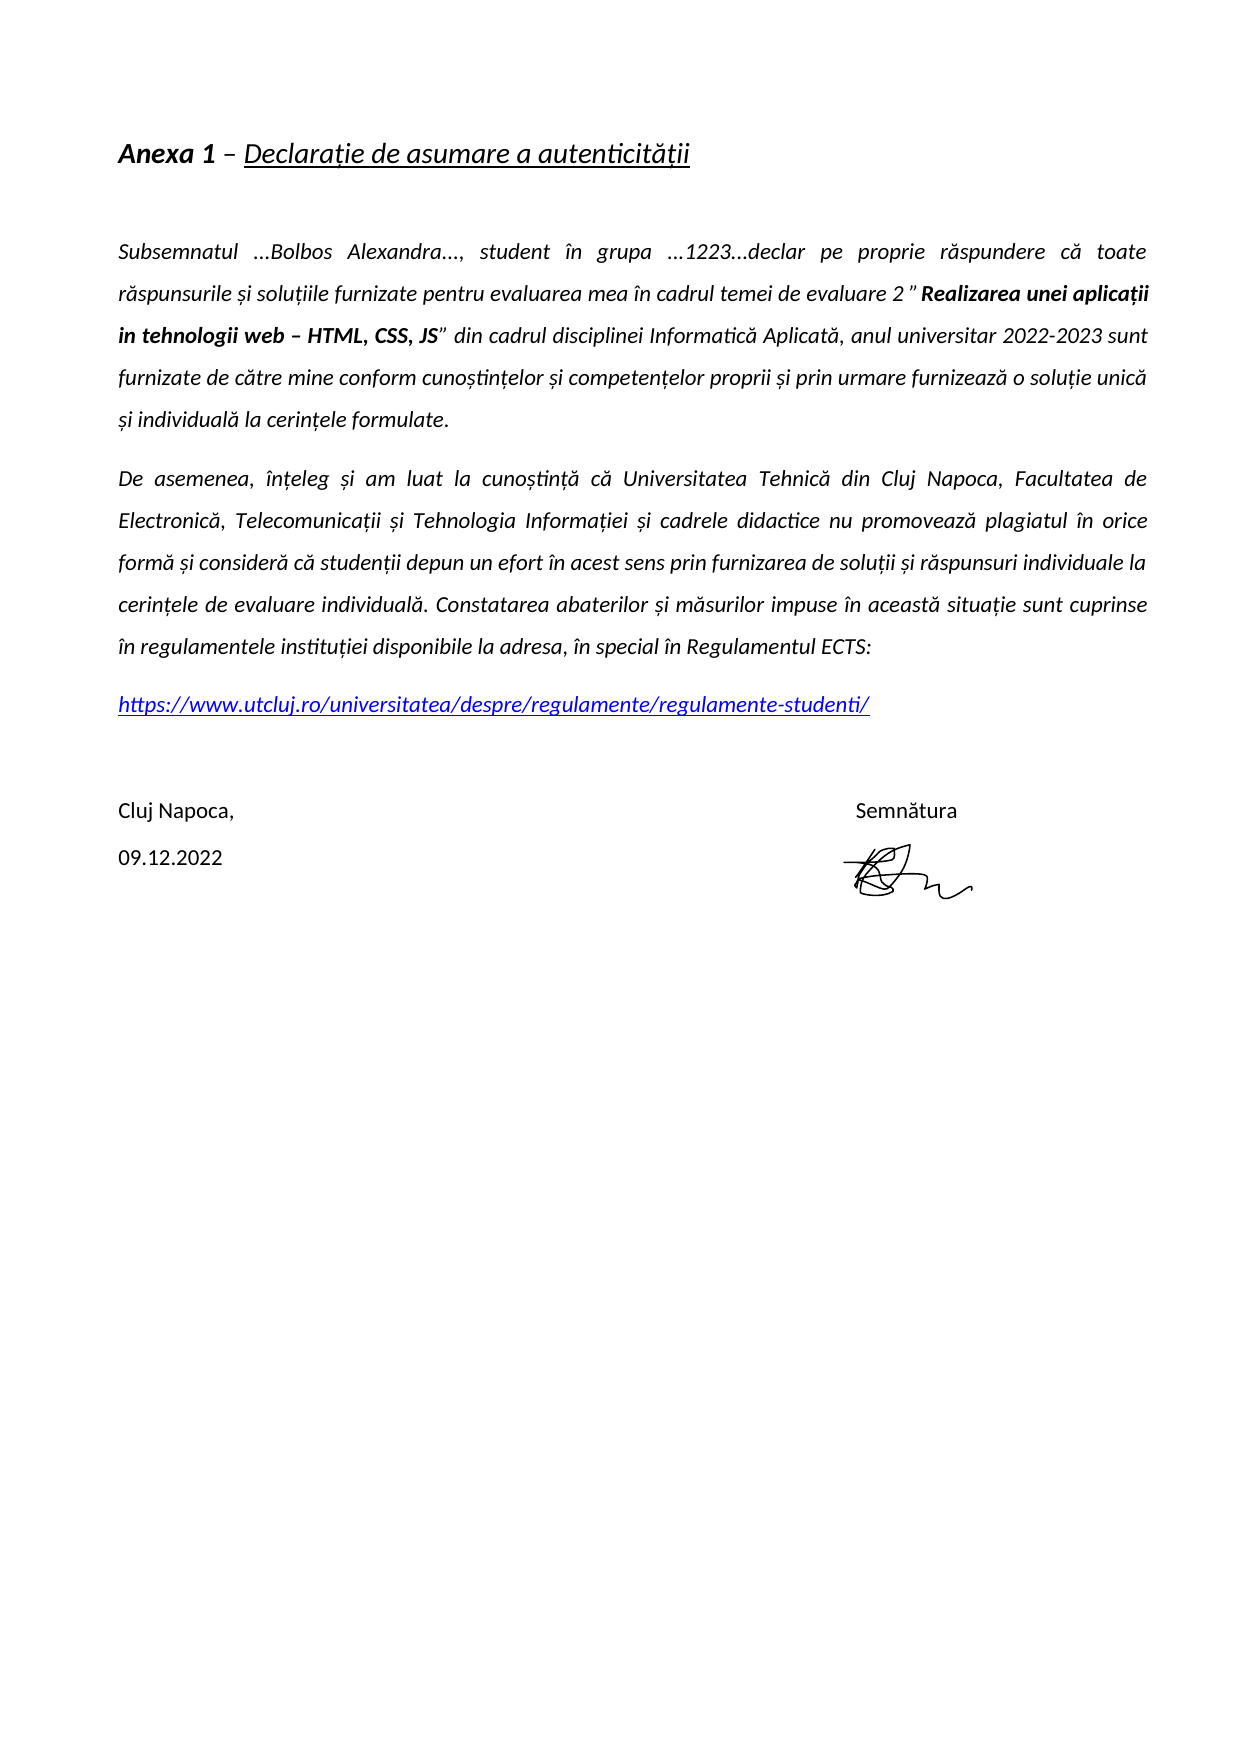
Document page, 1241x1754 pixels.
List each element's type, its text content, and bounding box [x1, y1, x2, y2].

text 09.12.2022 [118, 843, 1152, 871]
text https://www.utcluj.ro/universitatea/despre/regulamente/regulamente-studenti/ [118, 691, 1152, 719]
text Cluj Napoca, Semnătura [118, 796, 1152, 824]
text De asemenea, înțeleg și am luat la cunoștință că Universitatea Tehnică din Cluj Napoca, Facultatea de Electronică, Telecomunicații și Tehnologia Informației și cadrele didactice nu promovează plagiatul în orice formă și consideră că studenții depun un efort în acest sens prin furnizarea de soluții și răspunsuri individuale la cerințele de evaluare individuală. Constatarea abaterilor și măsurilor impuse în această situație sunt cuprinse în regulamentele instituției disponibile la adresa, în special în Regulamentul ECTS: [118, 464, 1152, 660]
text Anexa 1 – Declarație de asumare a autenticității [118, 136, 1152, 171]
text Subsemnatul ...Bolbos Alexandra..., student în grupa ...1223...declar pe proprie răspundere că toate răspunsurile și soluțiile furnizate pentru evaluarea mea în cadrul temei de evaluare 2 ”Realizarea unei aplicații in tehnologii web – HTML, CSS, JS” din cadrul disciplinei Informatică Aplicată, anul universitar 2022-2023 sunt furnizate de către mine conform cunoștințelor și competențelor proprii și prin urmare furnizează o soluție unică și individuală la cerințele formulate. [118, 237, 1152, 433]
